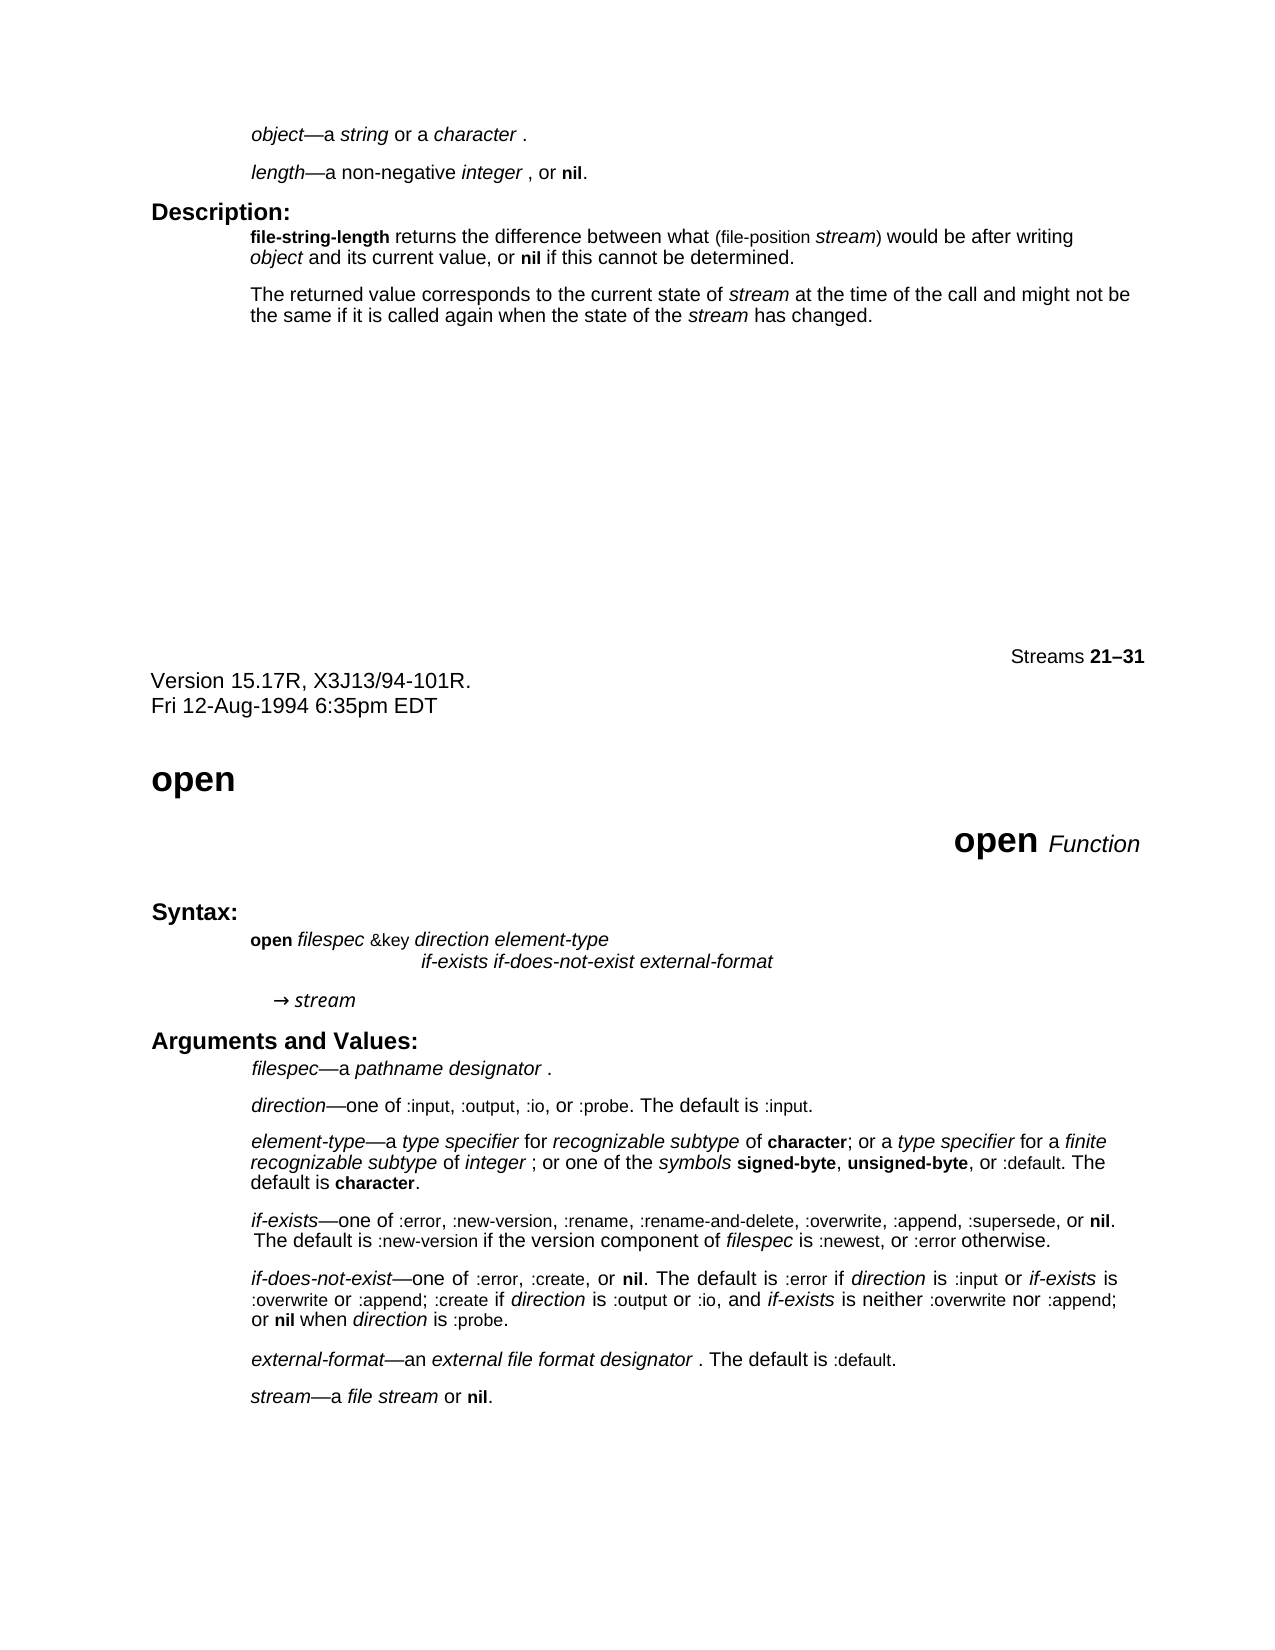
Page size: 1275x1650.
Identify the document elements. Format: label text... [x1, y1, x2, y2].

text if-exists if-does-not-exist external-format [421, 950, 1149, 973]
text Description: [151, 197, 1149, 225]
text Arguments and Values: [151, 1027, 1149, 1054]
text open filespec &key direction element-type [250, 928, 1149, 950]
text if-does-not-exist—one of :error, :create, or nil. The default is :error if direction is :input or if-exists is :overwrite or :append; :create if direction is :output or :io, and if-exists is neither :overwrite nor :append; or nil when direction is :probe. [251, 1269, 1118, 1331]
text direction—one of :input, :output, :io, or :probe. The default is :input. [251, 1094, 1149, 1117]
text if-exists—one of :error, :new-version, :rename, :rename-and-delete, :overwrite, :append, :supersede, or nil. The default is :new-version if the version component of filespec is :newest, or :error otherwise. [251, 1211, 1138, 1252]
text open Function [150, 819, 1140, 860]
text length—a non-negative integer , or nil. [251, 161, 1149, 183]
text open [151, 758, 1149, 799]
text Syntax: [152, 898, 1149, 926]
text element-type—a type specifier for recognizable subtype of character; or a type specifier for a finite recognizable subtype of integer ; or one of the symbols signed-byte, unsigned-byte, or :default. The default is character. [250, 1132, 1138, 1194]
text Fri 12-Aug-1994 6:35pm EDT [151, 693, 1149, 718]
text filespec—a pathname designator . [252, 1056, 1149, 1079]
text stream—a file stream or nil. [250, 1385, 1149, 1408]
text Streams 21–31 [150, 645, 1145, 668]
text file-string-length returns the difference between what (file-position stream) would be after writing object and its current value, or nil if this cannot be determined. [250, 227, 1115, 268]
text → stream [273, 986, 1149, 1013]
text The returned value corresponds to the current state of stream at the time of the call and might not be the same if it is called again when the state of the stream has changed. [250, 285, 1146, 326]
text external-format—an external file format designator . The default is :default. [251, 1348, 1149, 1370]
text Version 15.17R, X3J13/94-101R. [150, 668, 1149, 693]
text object—a string or a character . [251, 123, 1149, 146]
